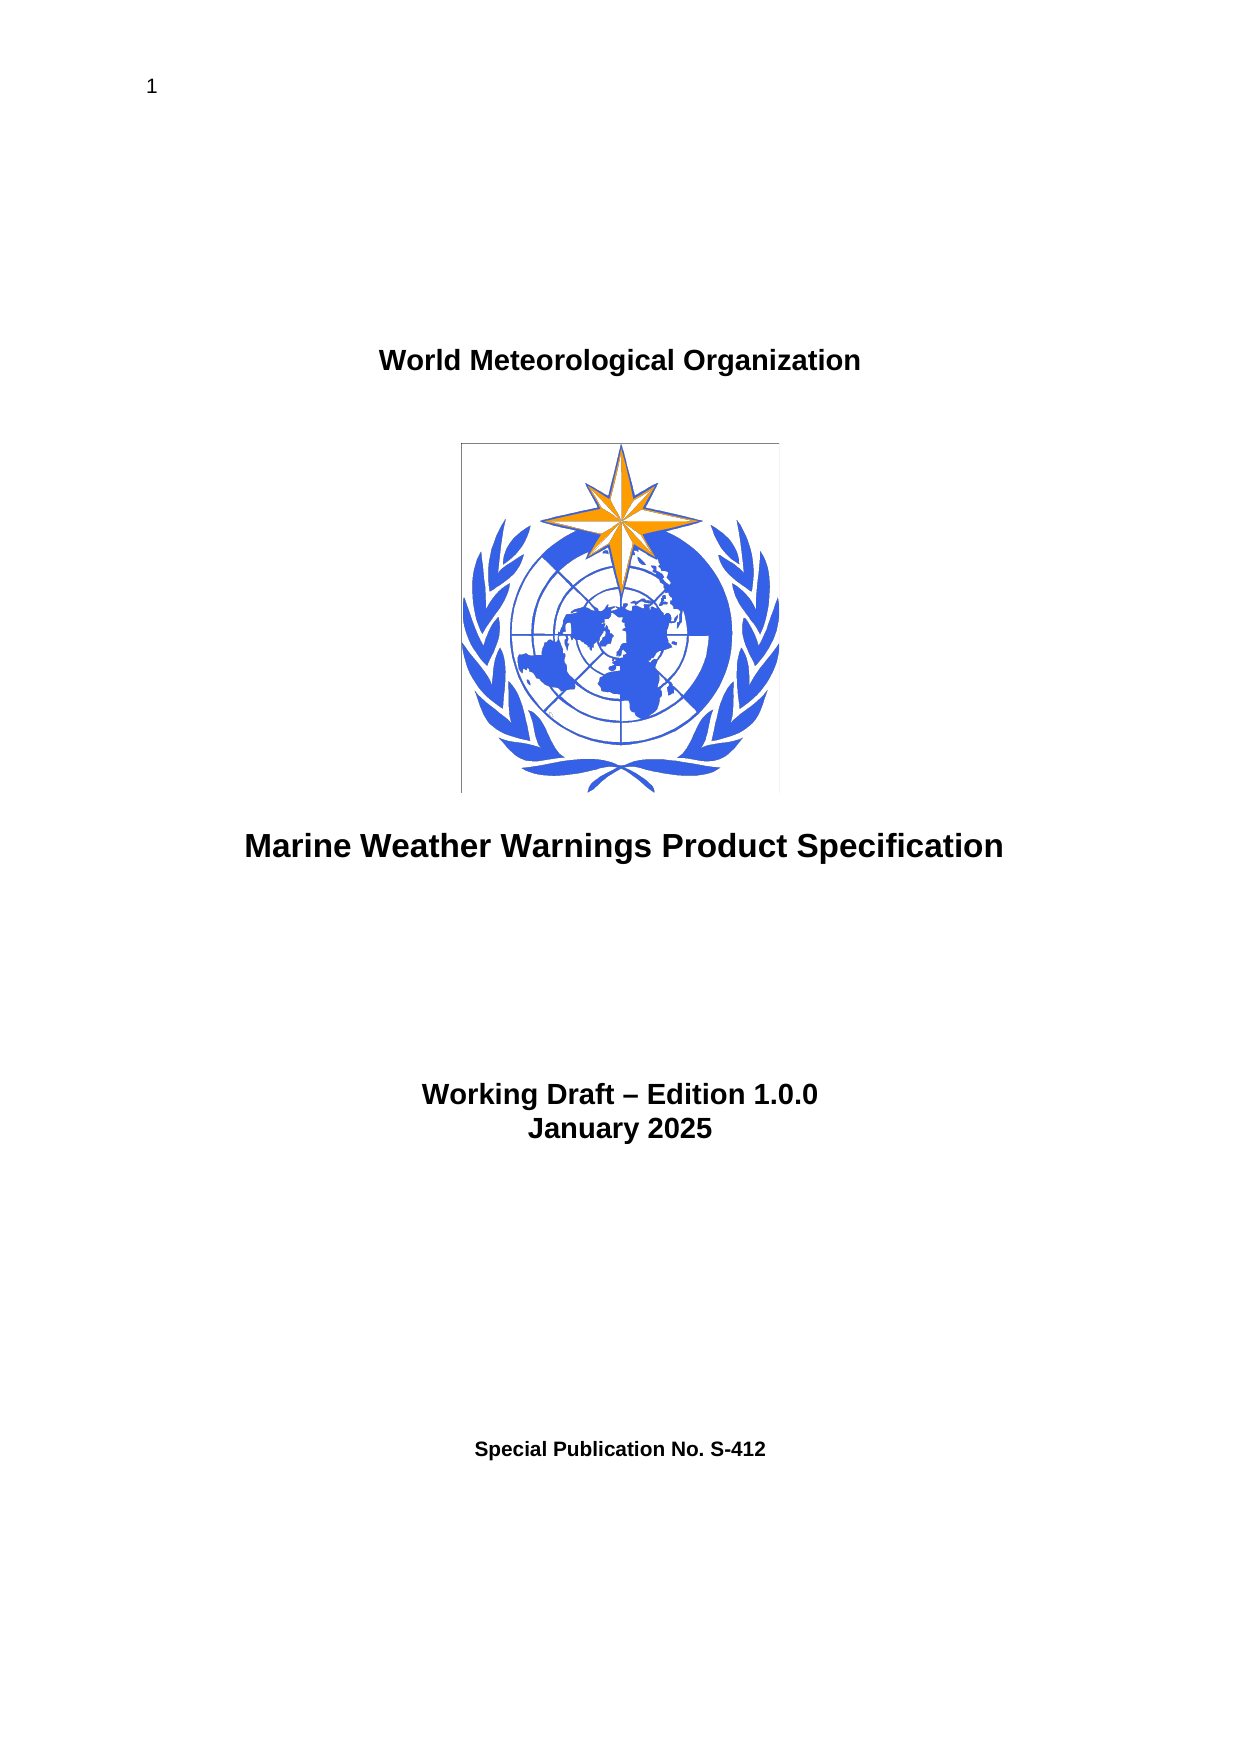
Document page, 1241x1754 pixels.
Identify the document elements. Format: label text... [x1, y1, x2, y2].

text Special Publication No. S-412 [146, 1437, 1094, 1461]
text Marine Weather Warnings Product Specification [146, 826, 1094, 865]
text January 2025 [146, 1111, 1094, 1144]
picture [461, 443, 780, 793]
text World Meteorological Organization [146, 342, 1094, 376]
text Working Draft – Edition 1.0.0 [146, 1077, 1094, 1111]
